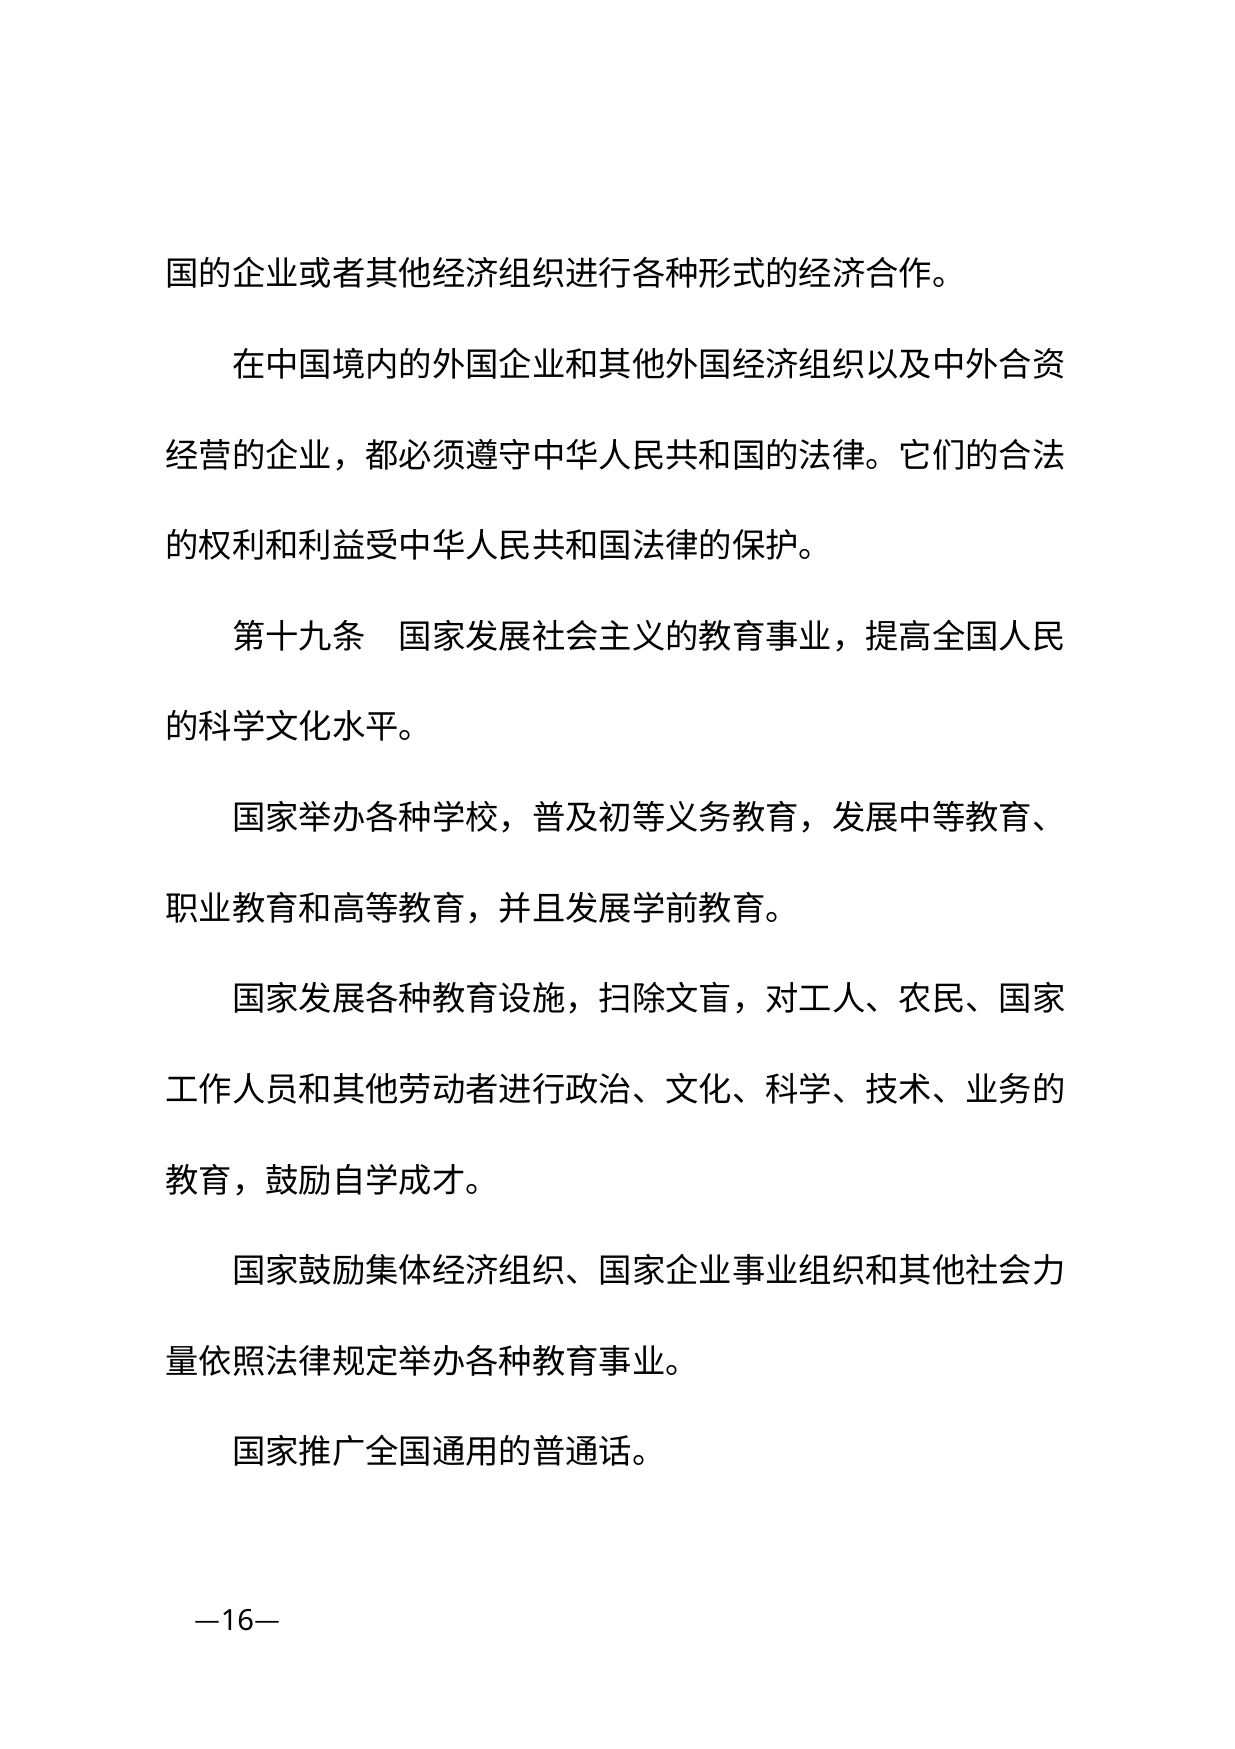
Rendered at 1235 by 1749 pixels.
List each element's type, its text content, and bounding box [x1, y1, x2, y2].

text 国家推广全国通用的普通话。 [165, 1404, 1087, 1495]
text 国家发展各种教育设施，扫除文盲，对工人、农民、国家工作人员和其他劳动者进行政治、文化、科学、技术、业务的教育，鼓励自学成才。 [165, 951, 1087, 1223]
text 在中国境内的外国企业和其他外国经济组织以及中外合资经营的企业，都必须遵守中华人民共和国的法律。它们的合法的权利和利益受中华人民共和国法律的保护。 [165, 317, 1087, 588]
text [165, 226, 1087, 317]
text 第十九条 国家发展社会主义的教育事业，提高全国人民的科学文化水平。 [165, 588, 1087, 770]
text 国家鼓励集体经济组织、国家企业事业组织和其他社会力量依照法律规定举办各种教育事业。 [165, 1223, 1087, 1404]
text 国家举办各种学校，普及初等义务教育，发展中等教育、职业教育和高等教育，并且发展学前教育。 [165, 770, 1087, 951]
